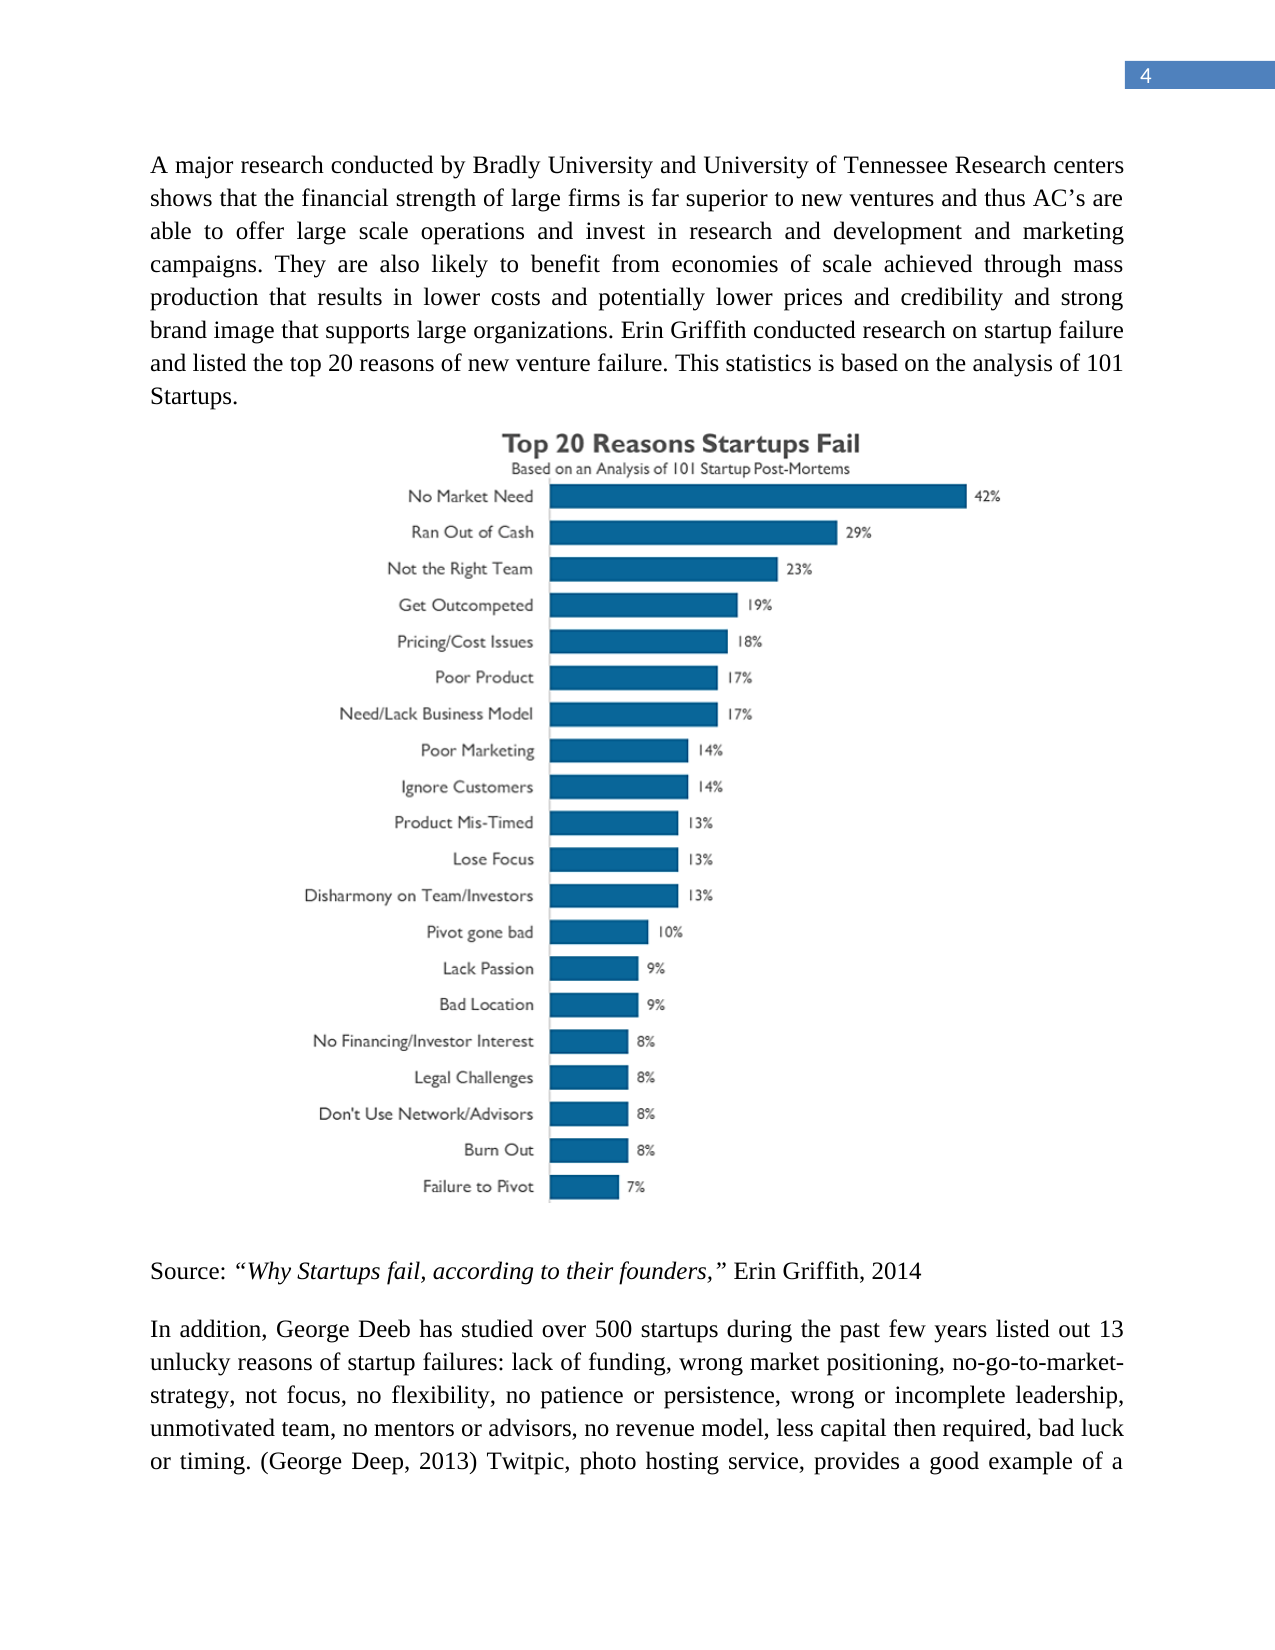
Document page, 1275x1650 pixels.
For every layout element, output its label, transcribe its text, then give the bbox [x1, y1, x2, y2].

picture [150, 430, 1125, 1203]
text A major research conducted by Bradly University and University of Tennessee Research centers shows that the financial strength of large firms is far superior to new ventures and thus AC’s are able to offer large scale operations and invest in research and development and marketing campaigns. They are also likely to benefit from economies of scale achieved through mass production that results in lower costs and potentially lower prices and credibility and strong brand image that supports large organizations. Erin Griffith conducted research on startup failure and listed the top 20 reasons of new venture failure. This statistics is based on the analysis of 101 Startups. [150, 150, 1125, 410]
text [150, 1314, 1125, 1474]
text Source: “Why Startups fail, according to their founders,” Erin Griffith, 2014 [150, 1203, 1125, 1284]
